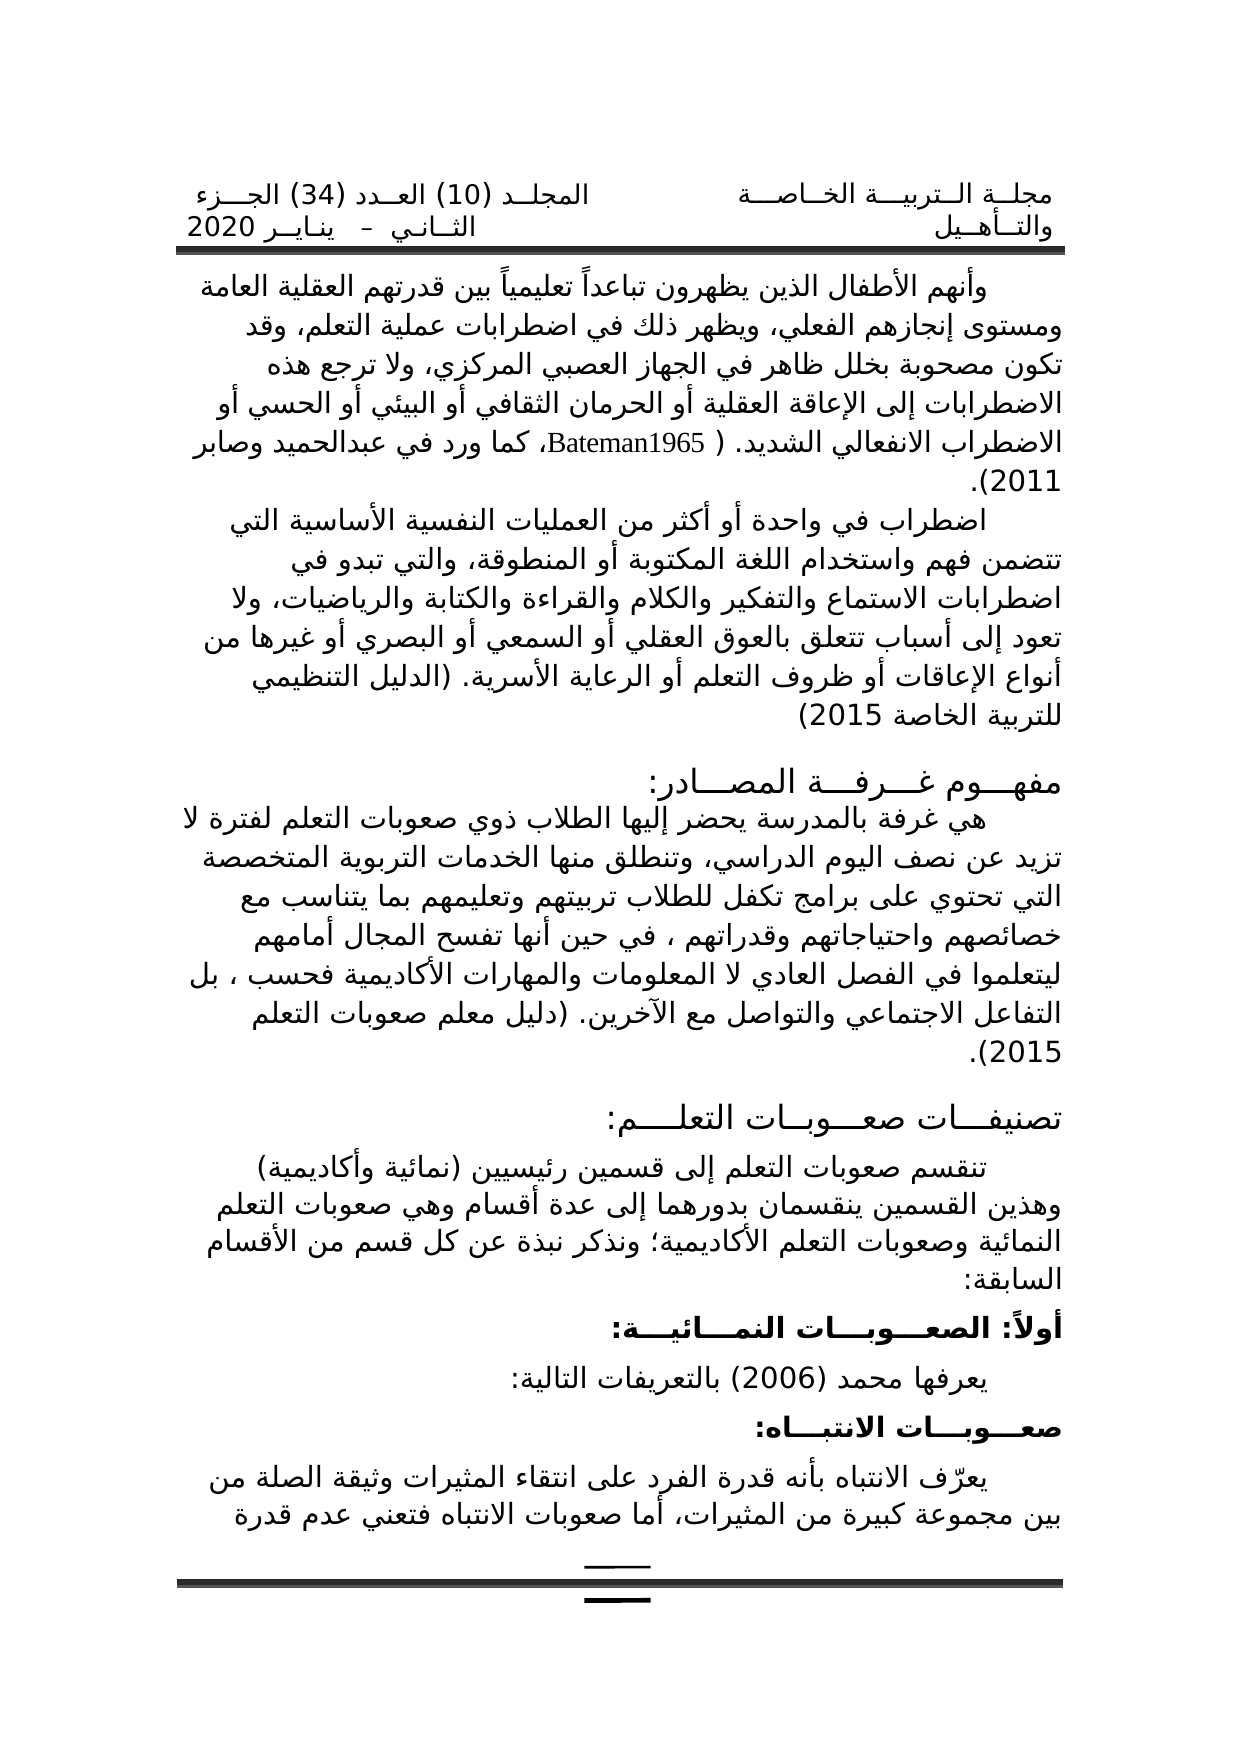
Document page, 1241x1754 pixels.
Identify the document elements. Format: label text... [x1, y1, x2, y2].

subtitle أولاً: الصعـــوبـــات النمـــائيـــة: [177, 1312, 1063, 1346]
subtitle مفهـــوم غـــرفـــة المصـــادر: [177, 762, 1063, 801]
text يعرفها محمد (2006) بالتعريفات التالية: [177, 1362, 1063, 1396]
text اضطراب في واحدة أو أكثر من العمليات النفسية الأساسية التي تتضمن فهم واستخدام اللغة المكتوبة أو المنطوقة، والتي تبدو في اضطرابات الاستماع والتفكير والكلام والقراءة والكتابة والرياضيات، ولا تعود إلى أسباب تتعلق بالعوق العقلي أو السمعي أو البصري أو غيرها من أنواع الإعاقات أو ظروف التعلم أو الرعاية الأسرية. (الدليل التنظيمي للتربية الخاصة 2015) [177, 503, 1063, 732]
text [177, 1460, 1063, 1531]
text وأنهم الأطفال الذين يظهرون تباعداً تعليمياً بين قدرتهم العقلية العامة ومستوى إنجازهم الفعلي، ويظهر ذلك في اضطرابات عملية التعلم، وقد تكون مصحوبة بخلل ظاهر في الجهاز العصبي المركزي، ولا ترجع هذه الاضطرابات إلى الإعاقة العقلية أو الحرمان الثقافي أو البيئي أو الحسي أو الاضطراب الانفعالي الشديد. ( Bateman1965، كما ورد في عبدالحميد وصابر 2011). [177, 269, 1063, 498]
text تنقسم صعوبات التعلم إلى قسمين رئيسيين (نمائية وأكاديمية) وهذين القسمين ينقسمان بدورهما إلى عدة أقسام وهي صعوبات التعلم النمائية وصعوبات التعلم الأكاديمية؛ ونذكر نبذة عن كل قسم من الأقسام السابقة: [177, 1150, 1063, 1296]
subtitle صعـــوبـــات الانتبـــاه: [177, 1411, 1063, 1444]
text هي غرفة بالمدرسة يحضر إليها الطلاب ذوي صعوبات التعلم لفترة لا تزيد عن نصف اليوم الدراسي، وتنطلق منها الخدمات التربوية المتخصصة التي تحتوي على برامج تكفل للطلاب تربيتهم وتعليمهم بما يتناسب مع خصائصهم واحتياجاتهم وقدراتهم ، في حين أنها تفسح المجال أمامهم ليتعلموا في الفصل العادي لا المعلومات والمهارات الأكاديمية فحسب ، بل التفاعل الاجتماعي والتواصل مع الآخرين. (دليل معلم صعوبات التعلم 2015). [177, 801, 1063, 1069]
subtitle تصنيفـــات صعـــوبــات التعلــــم: [177, 1099, 1063, 1138]
